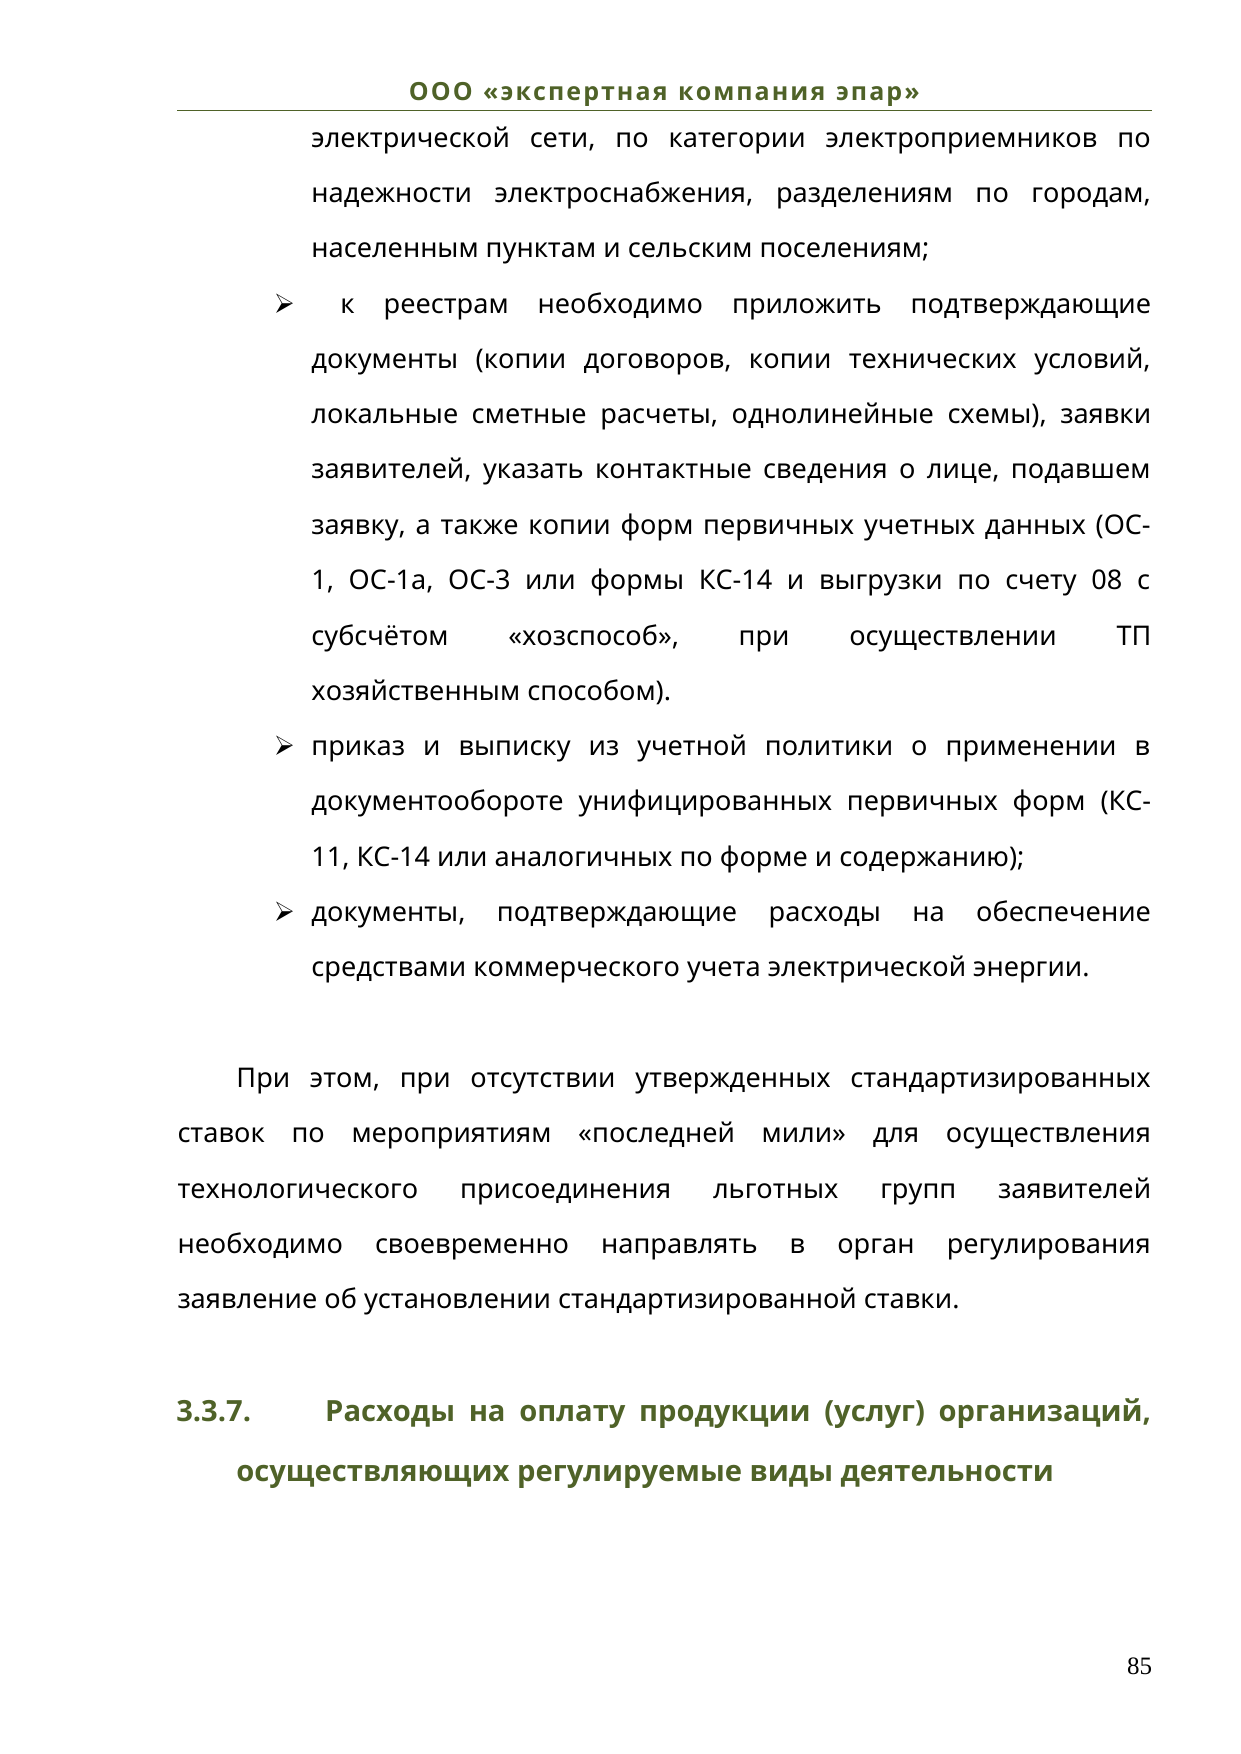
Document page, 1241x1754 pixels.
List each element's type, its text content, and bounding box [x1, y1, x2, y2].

text При этом, при отсутствии утвержденных стандартизированных ставок по мероприятиям «последней мили» для осуществления технологического присоединения льготных групп заявителей необходимо своевременно направлять в орган регулирования заявление об установлении стандартизированной ставки. [177, 1058, 1152, 1317]
list приказ и выписку из учетной политики о применении в документообороте унифицированных первичных форм (КС-11, КС-14 или аналогичных по форме и содержанию); [274, 727, 1152, 874]
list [274, 118, 1152, 266]
subtitle Расходы на оплату продукции (услуг) организаций, осуществляющих регулируемые виды деятельности [176, 1390, 1152, 1489]
list документы, подтверждающие расходы на обеспечение средствами коммерческого учета электрической энергии. [274, 892, 1152, 985]
list к реестрам необходимо приложить подтверждающие документы (копии договоров, копии технических условий, локальные сметные расчеты, однолинейные схемы), заявки заявителей, указать контактные сведения о лице, подавшем заявку, а также копии форм первичных учетных данных (ОС-1, ОС-1а, ОС-3 или формы КС-14 и выгрузки по счету 08 с субсчётом «хозспособ», при осуществлении ТП хозяйственным способом). [274, 284, 1152, 708]
